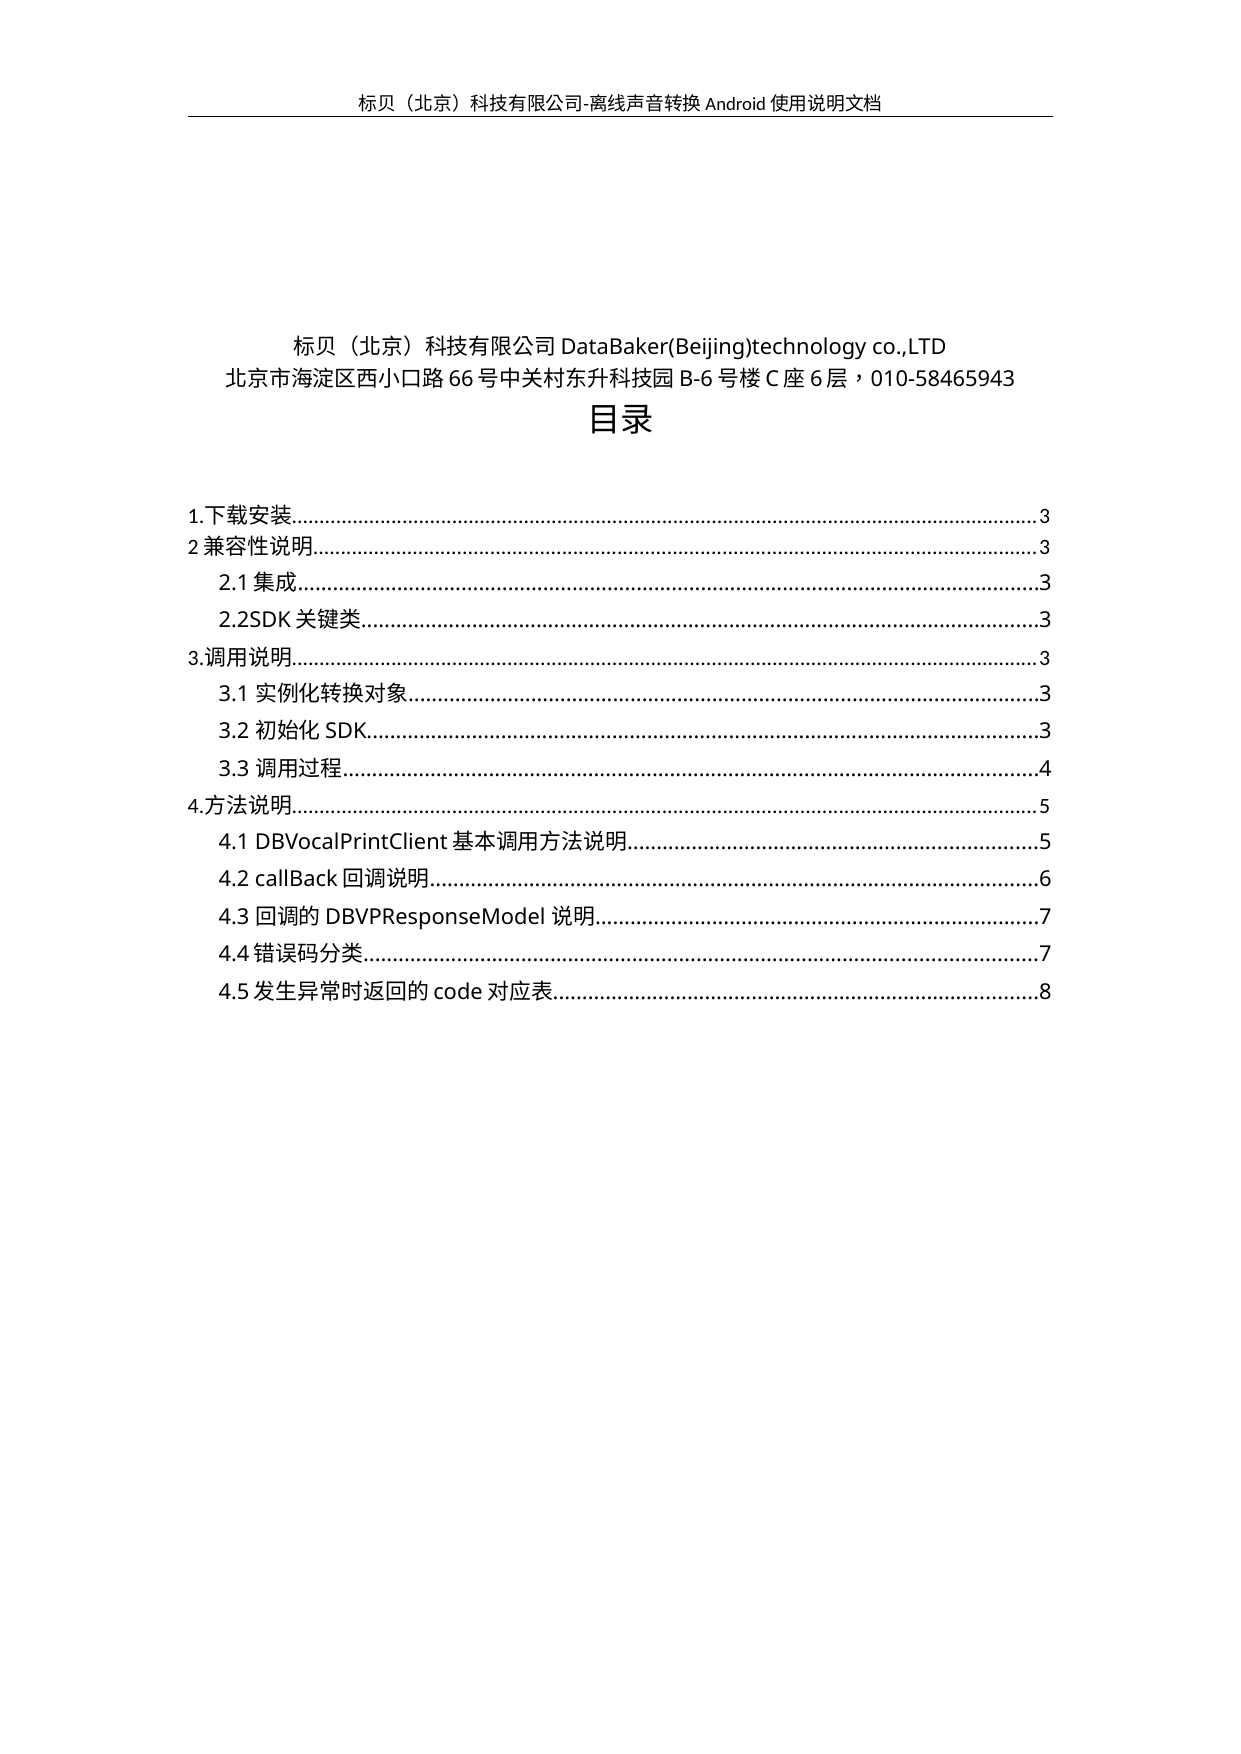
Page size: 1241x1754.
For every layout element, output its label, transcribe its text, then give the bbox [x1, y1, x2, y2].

text 4.5发生异常时返回的code对应表 8 [187, 974, 1053, 1006]
text 3.3 调用过程 4 [187, 751, 1053, 782]
text 3.2 初始化SDK 3 [187, 713, 1053, 745]
text 4.1 DBVocalPrintClient基本调用方法说明 5 [187, 824, 1053, 856]
text 2.2SDK关键类 3 [187, 603, 1053, 634]
text 2.1集成 3 [187, 565, 1053, 596]
text 3.调用说明 3 [187, 640, 1053, 672]
text 4.2 callBack回调说明 6 [187, 862, 1053, 893]
text 北京市海淀区西小口路66号中关村东升科技园B-6号楼C座6层，010-58465943 [187, 361, 1053, 392]
text 标贝（北京）科技有限公司DataBaker(Beijing)technology co.,LTD [187, 329, 1053, 361]
text 4.4错误码分类 7 [187, 937, 1053, 968]
text 4.3 回调的DBVPResponseModel 说明 7 [187, 899, 1053, 931]
text 4.方法说明 5 [187, 788, 1053, 820]
text 目录 [187, 392, 1053, 441]
text 3.1 实例化转换对象 3 [187, 676, 1053, 707]
text 2 兼容性说明 3 [187, 529, 1053, 561]
text 1.下载安装 3 [187, 498, 1053, 529]
